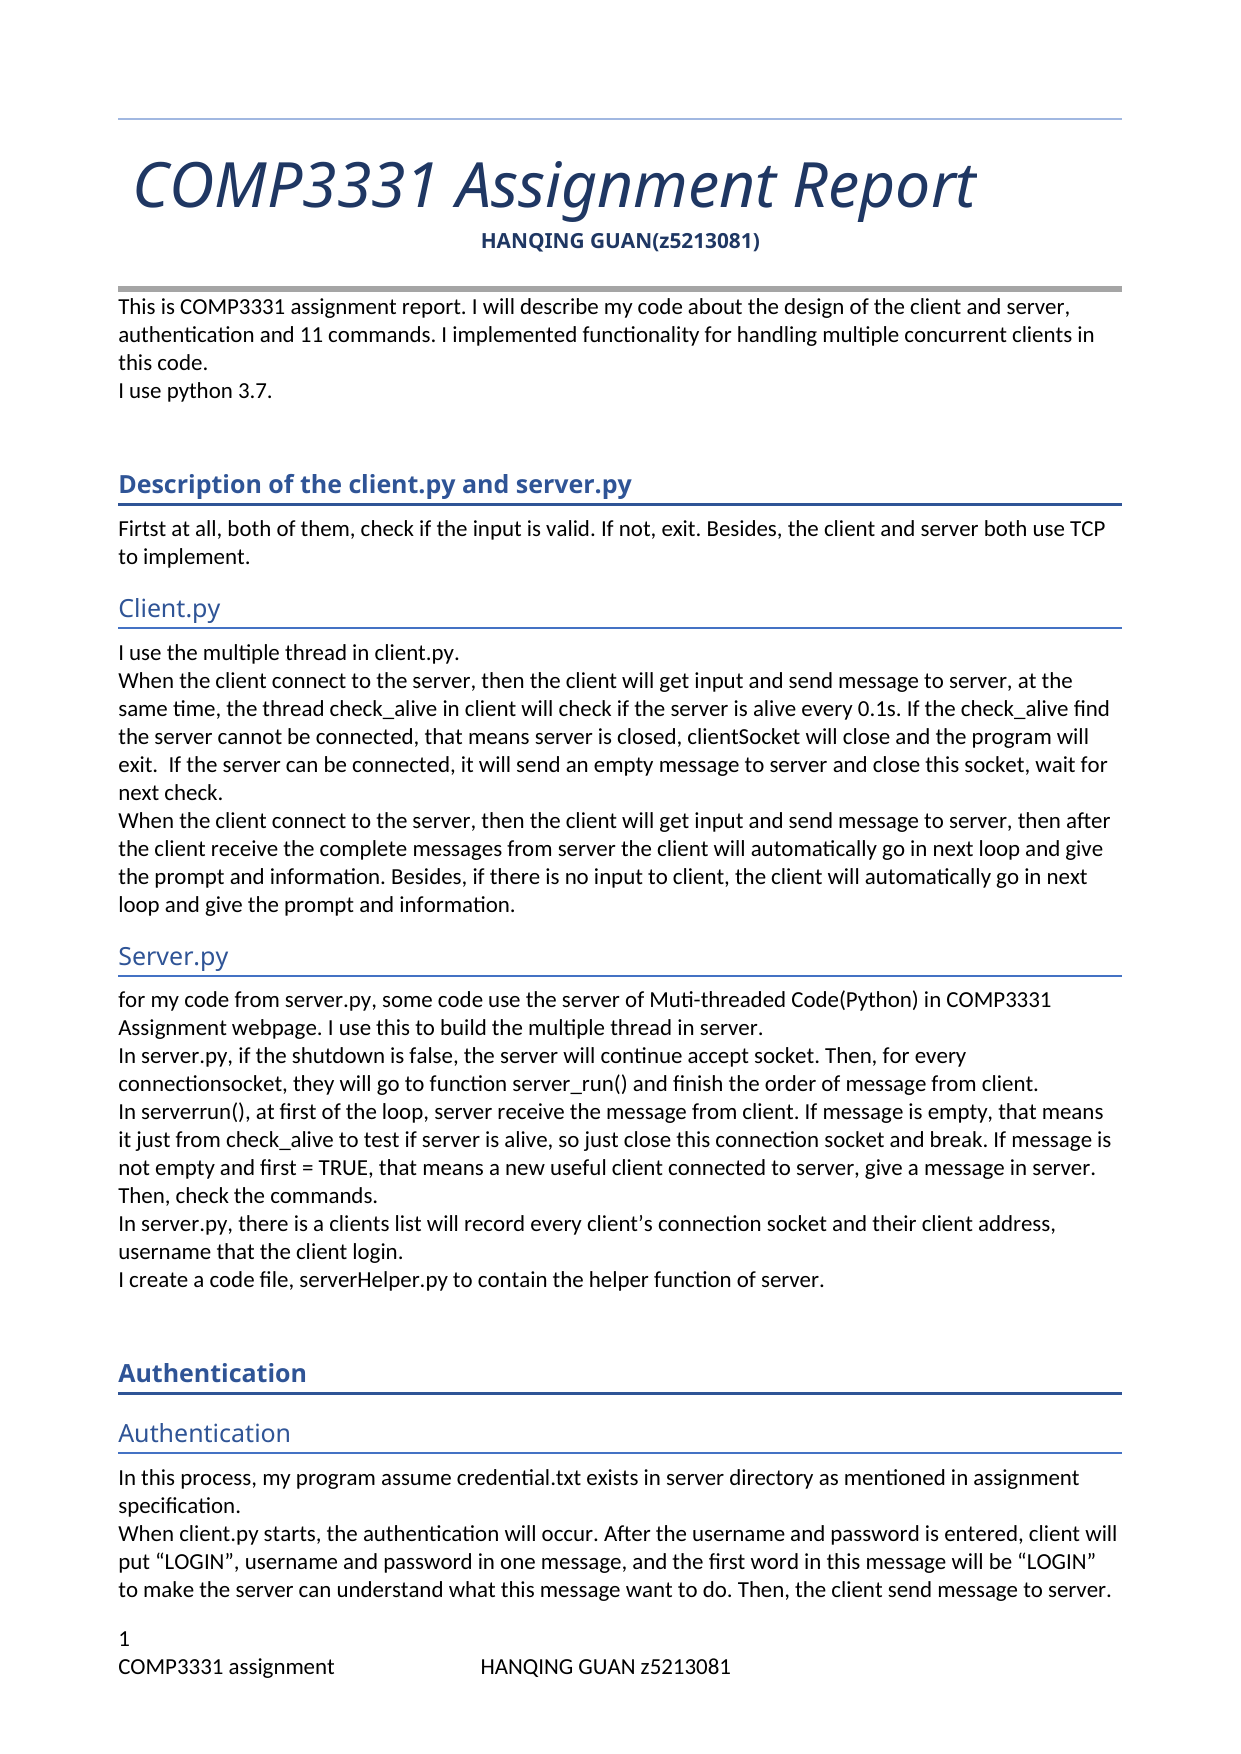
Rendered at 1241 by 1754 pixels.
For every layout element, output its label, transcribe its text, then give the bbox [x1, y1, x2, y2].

text This is COMP3331 assignment report. I will describe my code about the design of the client and server, authentication and 11 commands. I implemented functionality for handling multiple concurrent clients in this code. [118, 292, 1122, 376]
text When the client connect to the server, then the client will get input and send message to server, then after the client receive the complete messages from server the client will automatically go in next loop and give the prompt and information. Besides, if there is no input to client, the client will automatically go in next loop and give the prompt and information. [118, 806, 1122, 918]
subtitle Authentication [118, 1416, 1122, 1452]
text for my code from server.py, some code use the server of Muti-threaded Code(Python) in COMP3331 Assignment webpage. I use this to build the multiple thread in server. [118, 985, 1122, 1041]
text When client.py starts, the authentication will occur. After the username and password is entered, client will put “LOGIN”, username and password in one message, and the first word in this message will be “LOGIN” to make the server can understand what this message want to do. Then, the client send message to server. [118, 1519, 1122, 1603]
title COMP3331 Assignment Report [118, 120, 1122, 203]
text When the client connect to the server, then the client will get input and send message to server, at the same time, the thread check_alive in client will check if the server is alive every 0.1s. If the check_alive find the server cannot be connected, that means server is closed, clientSocket will close and the program will exit. If the server can be connected, it will send an empty message to server and close this socket, wait for next check. [118, 666, 1122, 806]
text I use the multiple thread in client.py. [118, 638, 1122, 666]
subtitle Client.py [118, 591, 1122, 627]
text In serverrun(), at first of the loop, server receive the message from client. If message is empty, that means it just from check_alive to test if server is alive, so just close this connection socket and break. If message is not empty and first = TRUE, that means a new useful client connected to server, give a message in server. Then, check the commands. [118, 1097, 1122, 1209]
subtitle Authentication [118, 1356, 1122, 1392]
text I create a code file, serverHelper.py to contain the helper function of server. [118, 1266, 1122, 1293]
subtitle Description of the client.py and server.py [118, 467, 1122, 503]
text In server.py, there is a clients list will record every client’s connection socket and their client address, username that the client login. [118, 1209, 1122, 1266]
text Firtst at all, both of them, check if the input is valid. If not, exit. Besides, the client and server both use TCP to implement. [118, 514, 1122, 570]
title HANQING GUAN(z5213081) [118, 203, 1122, 286]
text In server.py, if the shutdown is false, the server will continue accept socket. Then, for every connectionsocket, they will go to function server_run() and finish the order of message from client. [118, 1041, 1122, 1097]
text In this process, my program assume credential.txt exists in server directory as mentioned in assignment specification. [118, 1463, 1122, 1519]
subtitle Server.py [118, 939, 1122, 975]
text I use python 3.7. [118, 376, 1122, 404]
